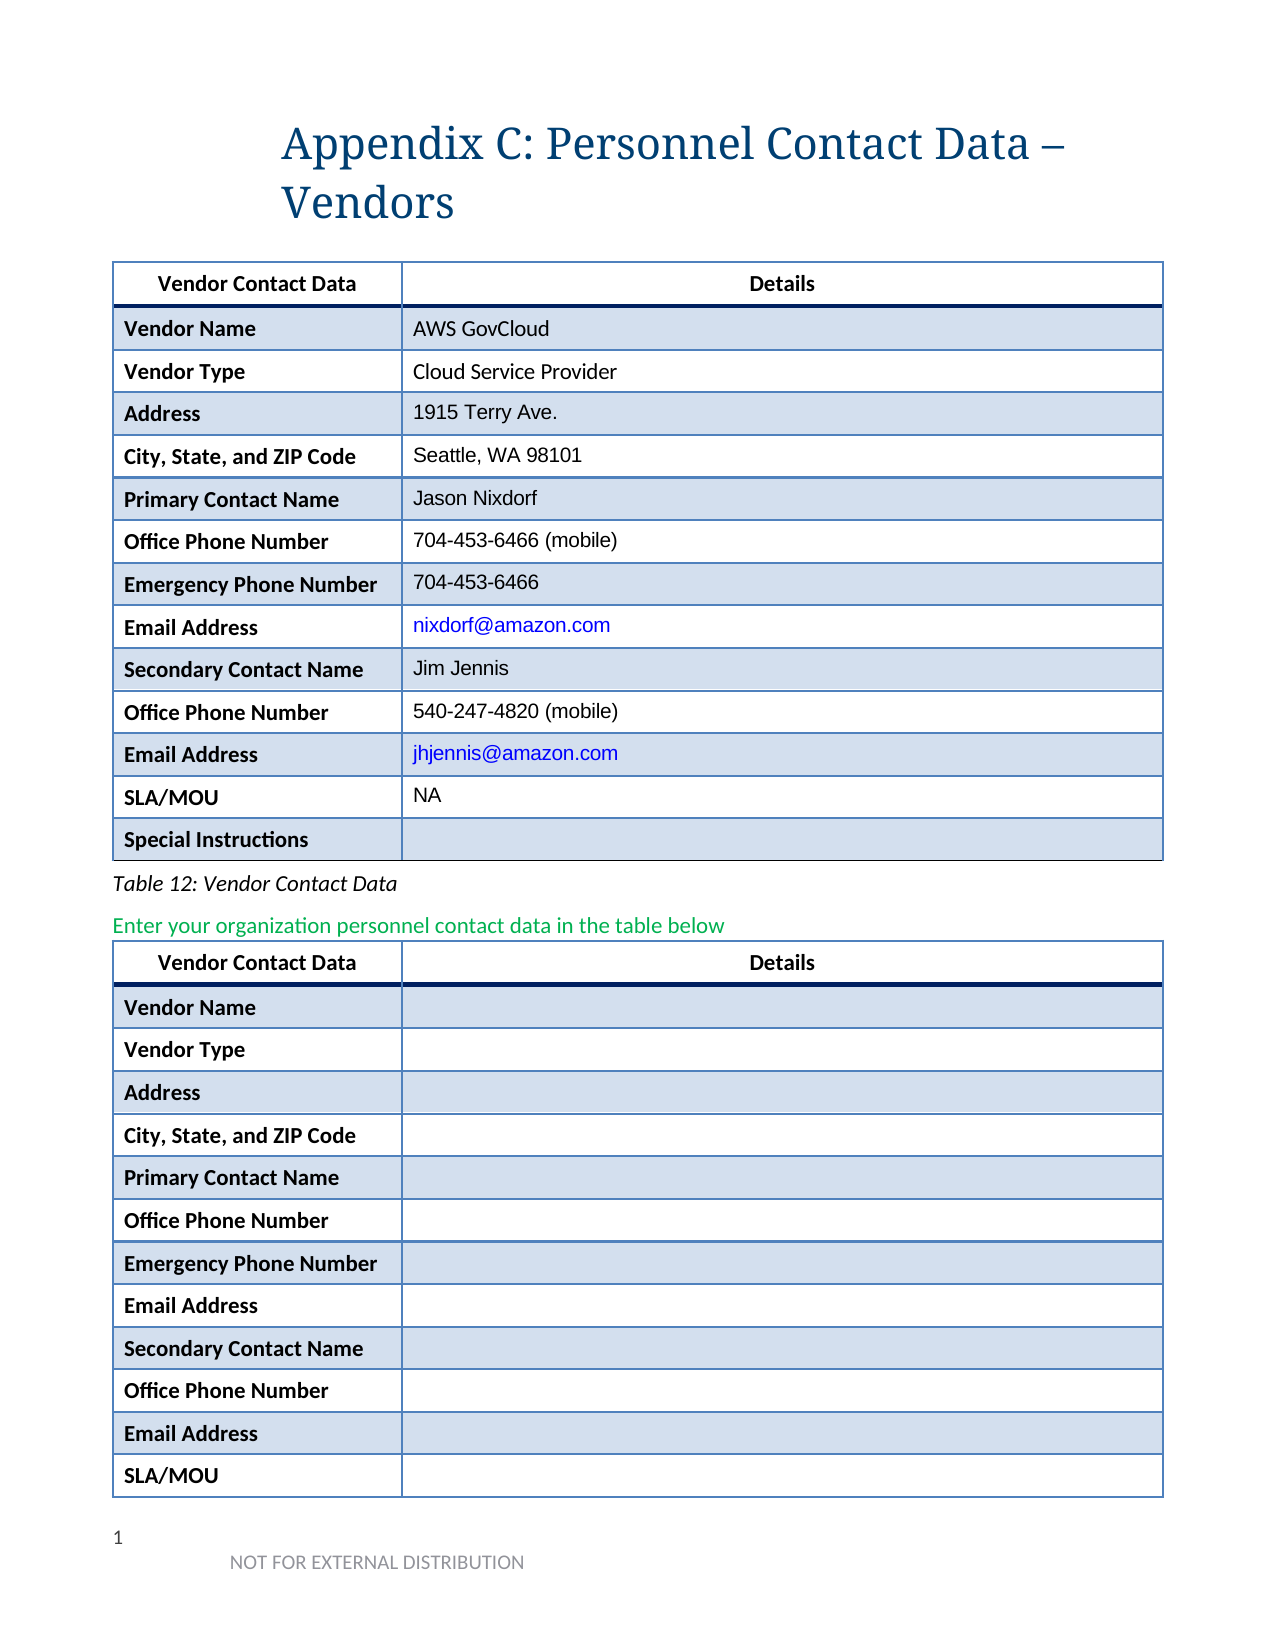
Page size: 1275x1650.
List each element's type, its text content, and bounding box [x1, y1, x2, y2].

table_cell SLA/MOU [114, 777, 401, 817]
table_cell [403, 1200, 1162, 1240]
table_cell Office Phone Number [114, 1200, 401, 1240]
table_cell Seattle, WA 98101 [403, 436, 1162, 476]
subtitle : Personnel Contact Data – Vendors [281, 112, 1162, 232]
table_cell [403, 1115, 1162, 1155]
text Table 12: Vendor Contact Data [112, 868, 1162, 897]
table_cell [403, 1285, 1162, 1326]
table_cell [403, 1029, 1162, 1070]
table_cell [403, 1072, 1162, 1112]
table_cell Special Instructions [114, 819, 401, 860]
table_cell jhjennis@amazon.com [403, 734, 1162, 775]
table_cell [403, 1157, 1162, 1198]
table_cell SLA/MOU [114, 1455, 401, 1496]
table_header Details [403, 263, 1162, 303]
table_cell Primary Contact Name [114, 479, 401, 519]
table_cell [403, 1328, 1162, 1368]
table_cell 704-453-6466 (mobile) [403, 521, 1162, 562]
table_cell Jason Nixdorf [403, 479, 1162, 519]
table_cell Emergency Phone Number [114, 564, 401, 604]
table_cell Email Address [114, 1413, 401, 1453]
table_cell [403, 1243, 1162, 1283]
table_cell Jim Jennis [403, 649, 1162, 689]
table_cell Office Phone Number [114, 521, 401, 562]
table_header Vendor Contact Data [114, 942, 401, 982]
table_cell Email Address [114, 734, 401, 775]
table_cell Vendor Name [114, 308, 401, 349]
table_cell Secondary Contact Name [114, 649, 401, 689]
table_cell NA [403, 777, 1162, 817]
table_cell Office Phone Number [114, 692, 401, 732]
table_cell [403, 1370, 1162, 1411]
table_cell Vendor Name [114, 987, 401, 1027]
table_cell City, State, and ZIP Code [114, 436, 401, 476]
table_cell [403, 1413, 1162, 1453]
table_cell 704-453-6466 [403, 564, 1162, 604]
table_cell Email Address [114, 1285, 401, 1326]
table_cell Emergency Phone Number [114, 1243, 401, 1283]
table_cell [403, 987, 1162, 1027]
table_cell 540-247-4820 (mobile) [403, 692, 1162, 732]
table_cell Cloud Service Provider [403, 351, 1162, 391]
table_cell Vendor Type [114, 1029, 401, 1070]
table_header Details [403, 942, 1162, 982]
table_cell Address [114, 393, 401, 434]
table_cell AWS GovCloud [403, 308, 1162, 349]
table_cell City, State, and ZIP Code [114, 1115, 401, 1155]
table_header Vendor Contact Data [114, 263, 401, 303]
table_cell 1915 Terry Ave. [403, 393, 1162, 434]
table_cell Vendor Type [114, 351, 401, 391]
text Enter your organization personnel contact data in the table below [112, 911, 1162, 939]
table_cell Secondary Contact Name [114, 1328, 401, 1368]
table_cell Address [114, 1072, 401, 1112]
table_cell [403, 819, 1162, 860]
table_cell Office Phone Number [114, 1370, 401, 1411]
table_cell Email Address [114, 606, 401, 647]
table_cell nixdorf@amazon.com [403, 606, 1162, 647]
table_cell Primary Contact Name [114, 1157, 401, 1198]
table_cell [403, 1455, 1162, 1496]
